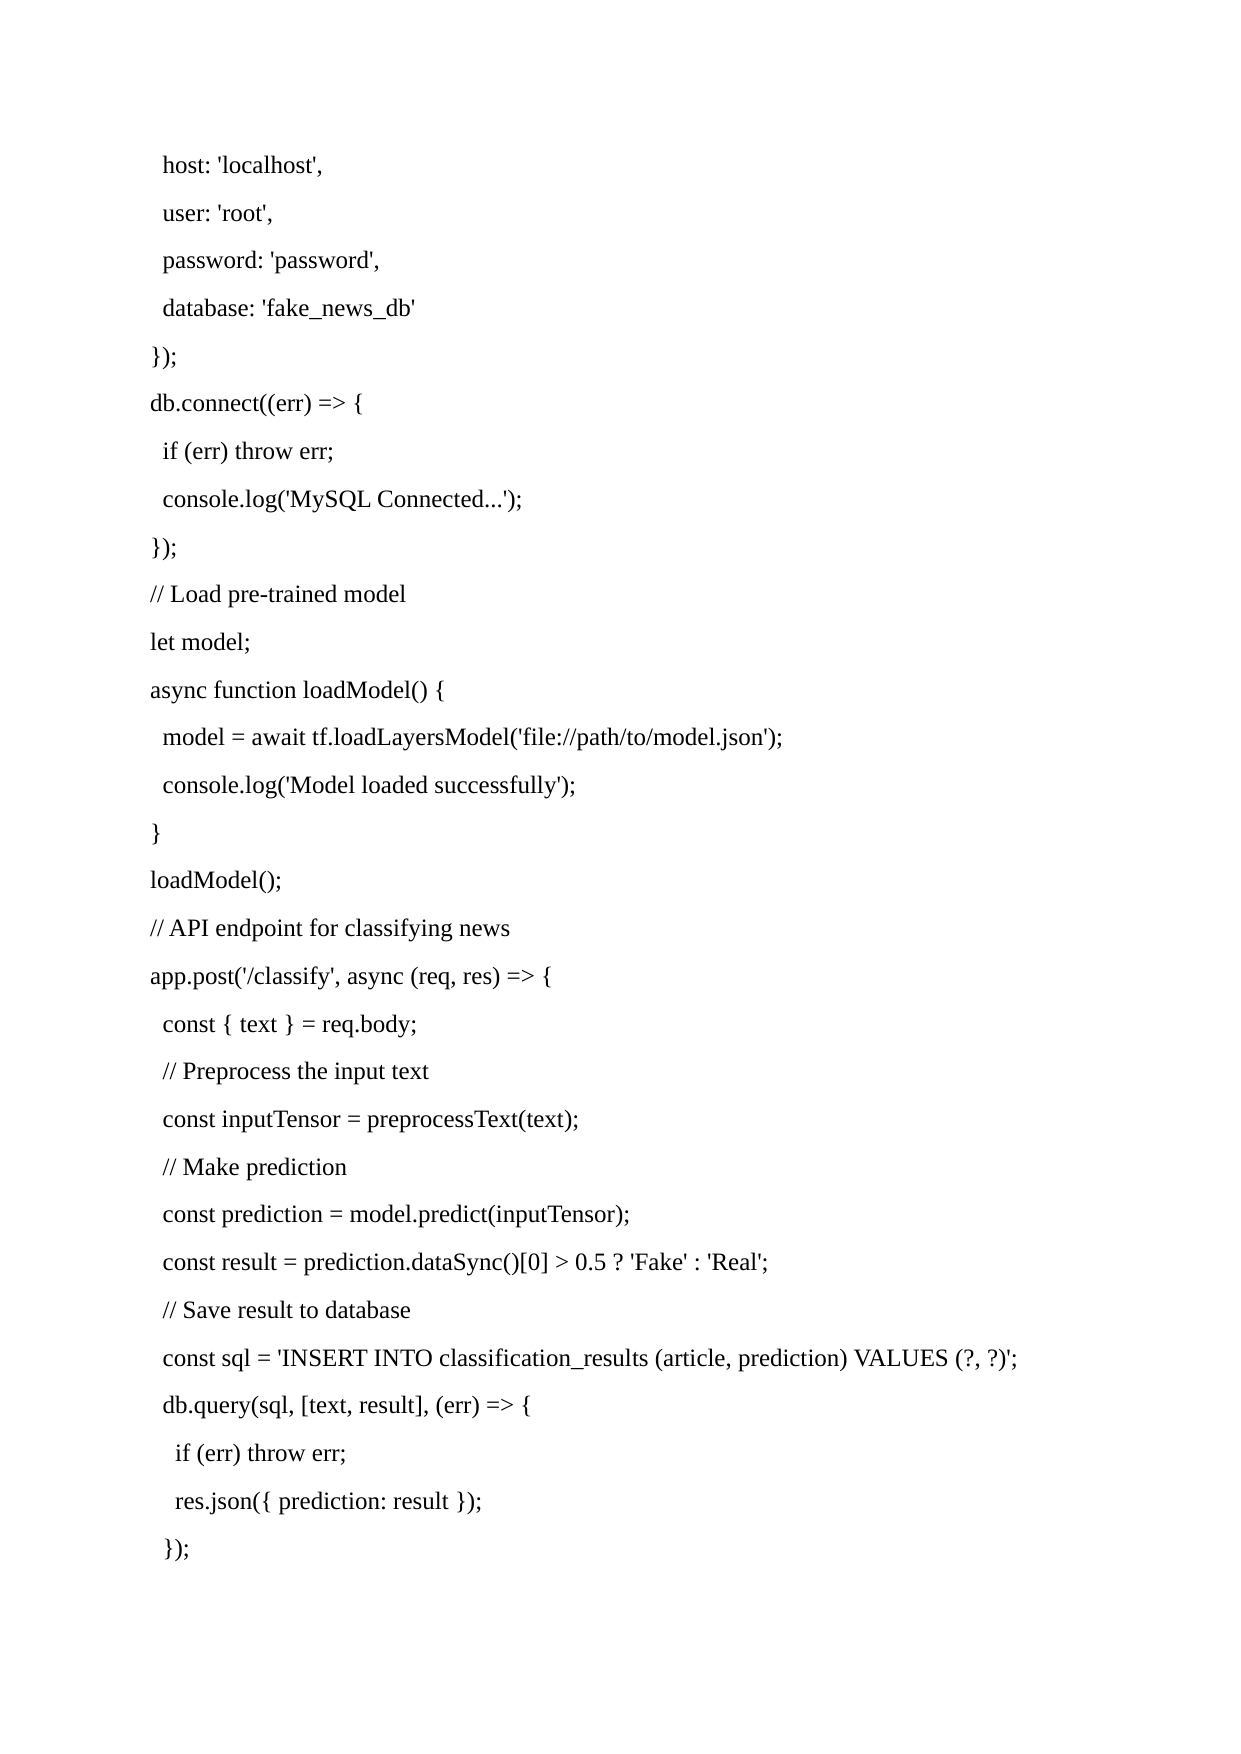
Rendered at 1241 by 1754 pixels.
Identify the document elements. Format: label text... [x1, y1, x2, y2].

text } [150, 818, 1090, 847]
text if (err) throw err; [150, 436, 1090, 465]
text const result = prediction.dataSync()[0] > 0.5 ? 'Fake' : 'Real'; [150, 1247, 1090, 1276]
text const { text } = req.body; [150, 1009, 1090, 1037]
text // Load pre-trained model [150, 579, 1090, 608]
text password: 'password', [150, 245, 1090, 274]
text db.connect((err) => { [150, 388, 1090, 417]
text // API endpoint for classifying news [150, 913, 1090, 942]
text // Make prediction [150, 1152, 1090, 1181]
text app.post('/classify', async (req, res) => { [150, 961, 1090, 990]
text const prediction = model.predict(inputTensor); [150, 1199, 1090, 1228]
text // Preprocess the input text [150, 1056, 1090, 1085]
text model = await tf.loadLayersModel('file://path/to/model.json'); [150, 722, 1090, 751]
text // Save result to database [150, 1295, 1090, 1324]
text const sql = 'INSERT INTO classification_results (article, prediction) VALUES (?, ?)'; [150, 1343, 1090, 1371]
text loadModel(); [150, 866, 1090, 894]
text res.json({ prediction: result }); [150, 1486, 1090, 1514]
text console.log('MySQL Connected...'); [150, 484, 1090, 513]
text console.log('Model loaded successfully'); [150, 770, 1090, 799]
text host: 'localhost', [150, 150, 1090, 179]
text const inputTensor = preprocessText(text); [150, 1104, 1090, 1133]
text let model; [150, 627, 1090, 656]
text if (err) throw err; [150, 1438, 1090, 1467]
text database: 'fake_news_db' [150, 293, 1090, 322]
text }); [150, 532, 1090, 560]
text user: 'root', [150, 198, 1090, 226]
text }); [150, 1533, 1090, 1562]
text }); [150, 341, 1090, 369]
text db.query(sql, [text, result], (err) => { [150, 1390, 1090, 1419]
text async function loadModel() { [150, 675, 1090, 703]
